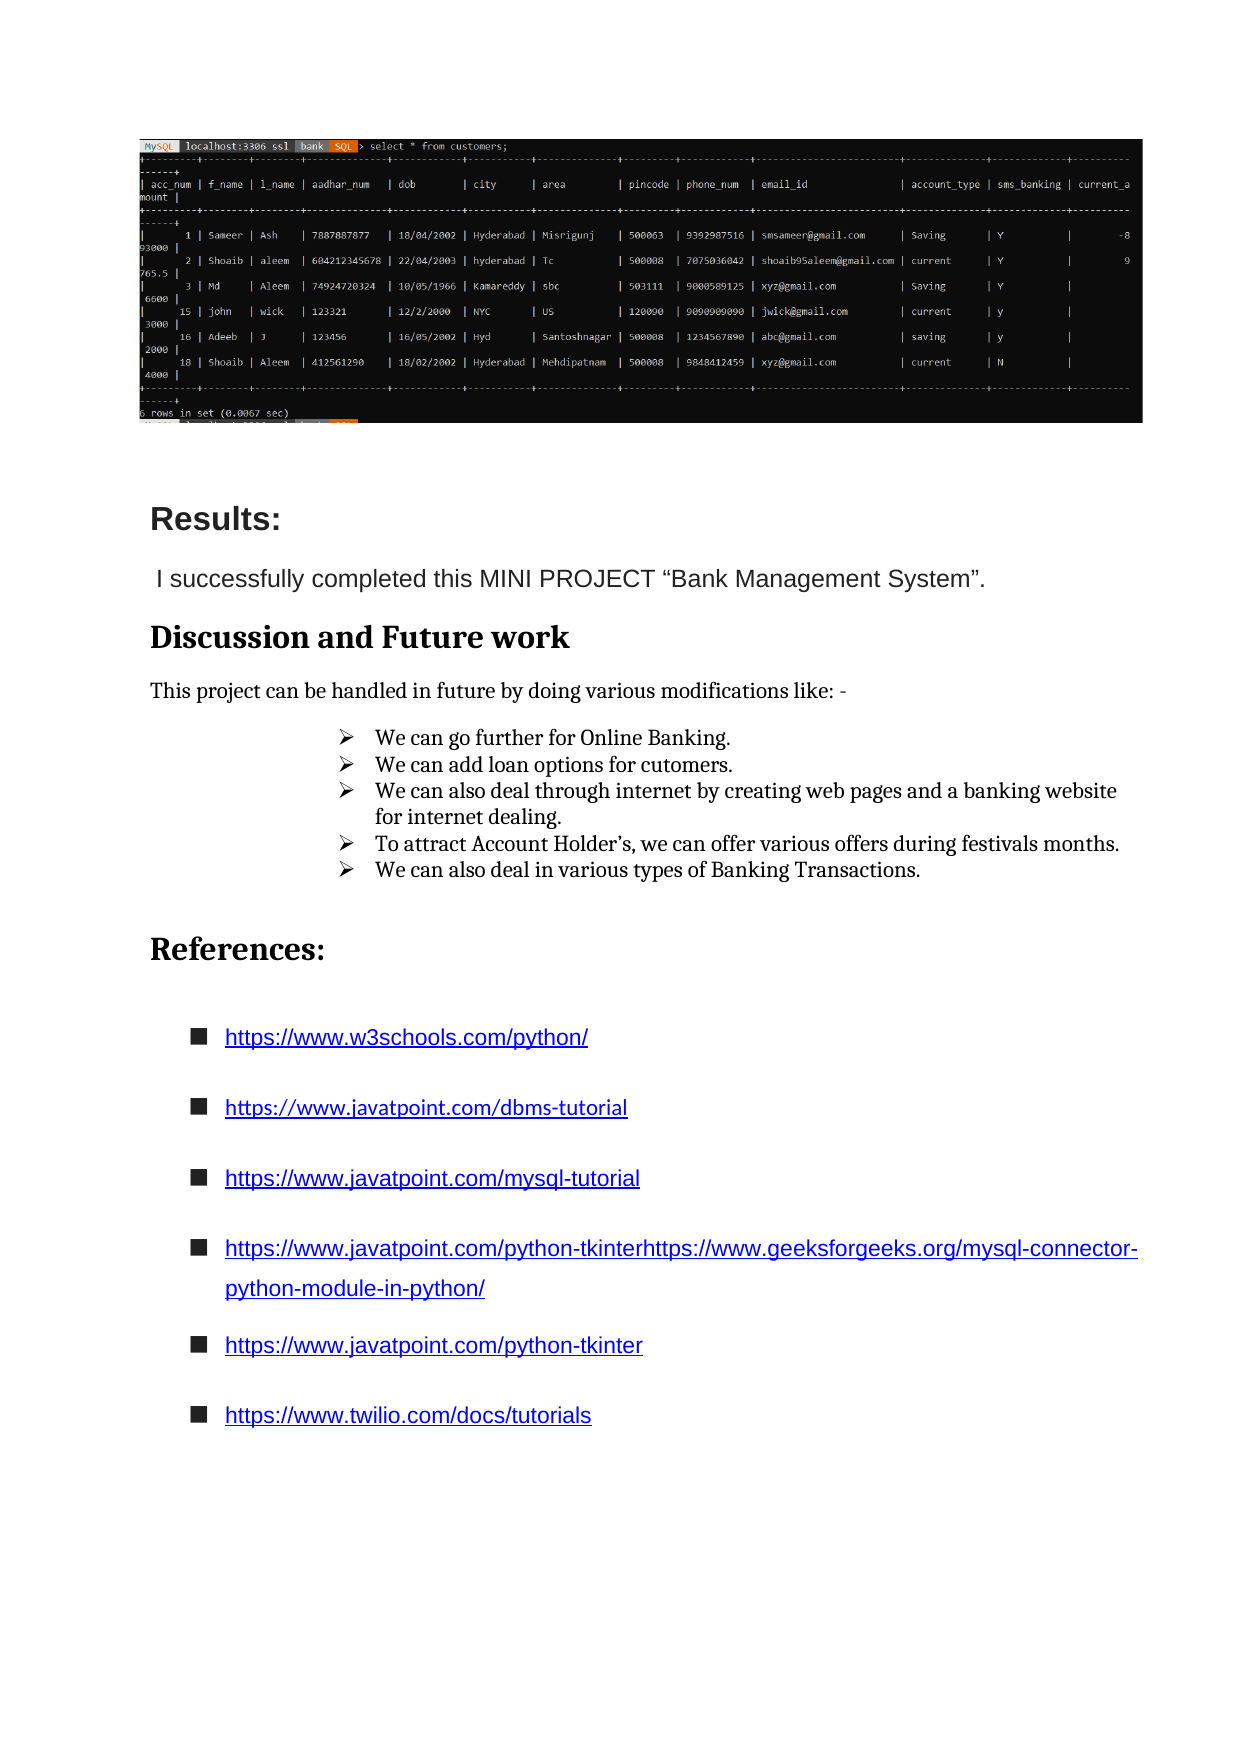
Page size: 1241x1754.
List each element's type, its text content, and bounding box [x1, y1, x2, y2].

picture [139, 139, 1143, 423]
text Discussion and Future work [150, 619, 1142, 657]
text References: [150, 930, 1142, 968]
list We can also deal in various types of Banking Transactions. [337, 857, 1142, 883]
list https://www.w3schools.com/python/ [187, 996, 1142, 1064]
list We can go further for Online Banking. [337, 725, 1142, 751]
text I successfully completed this MINI PROJECT “Bank Management System”. [150, 564, 1073, 592]
list https://www.javatpoint.com/dbms-tutorial [187, 1066, 1142, 1134]
list https://www.twilio.com/docs/tutorials [187, 1374, 1142, 1443]
list https://www.geeksforgeeks.org/mysql-connector-python-module-in-python/ [187, 1207, 1142, 1302]
text Results: [150, 498, 1142, 537]
list https://www.javatpoint.com/python-tkinter [187, 1304, 1142, 1372]
list https://www.javatpoint.com/mysql-tutorial [187, 1137, 1142, 1205]
list We can add loan options for cutomers. [337, 751, 1142, 778]
list To attract Account Holder’s, we can offer various offers during festivals months. [337, 830, 1142, 857]
text This project can be handled in future by doing various modifications like: - [150, 678, 1142, 704]
list We can also deal through internet by creating web pages and a banking website for internet dealing. [337, 778, 1142, 830]
